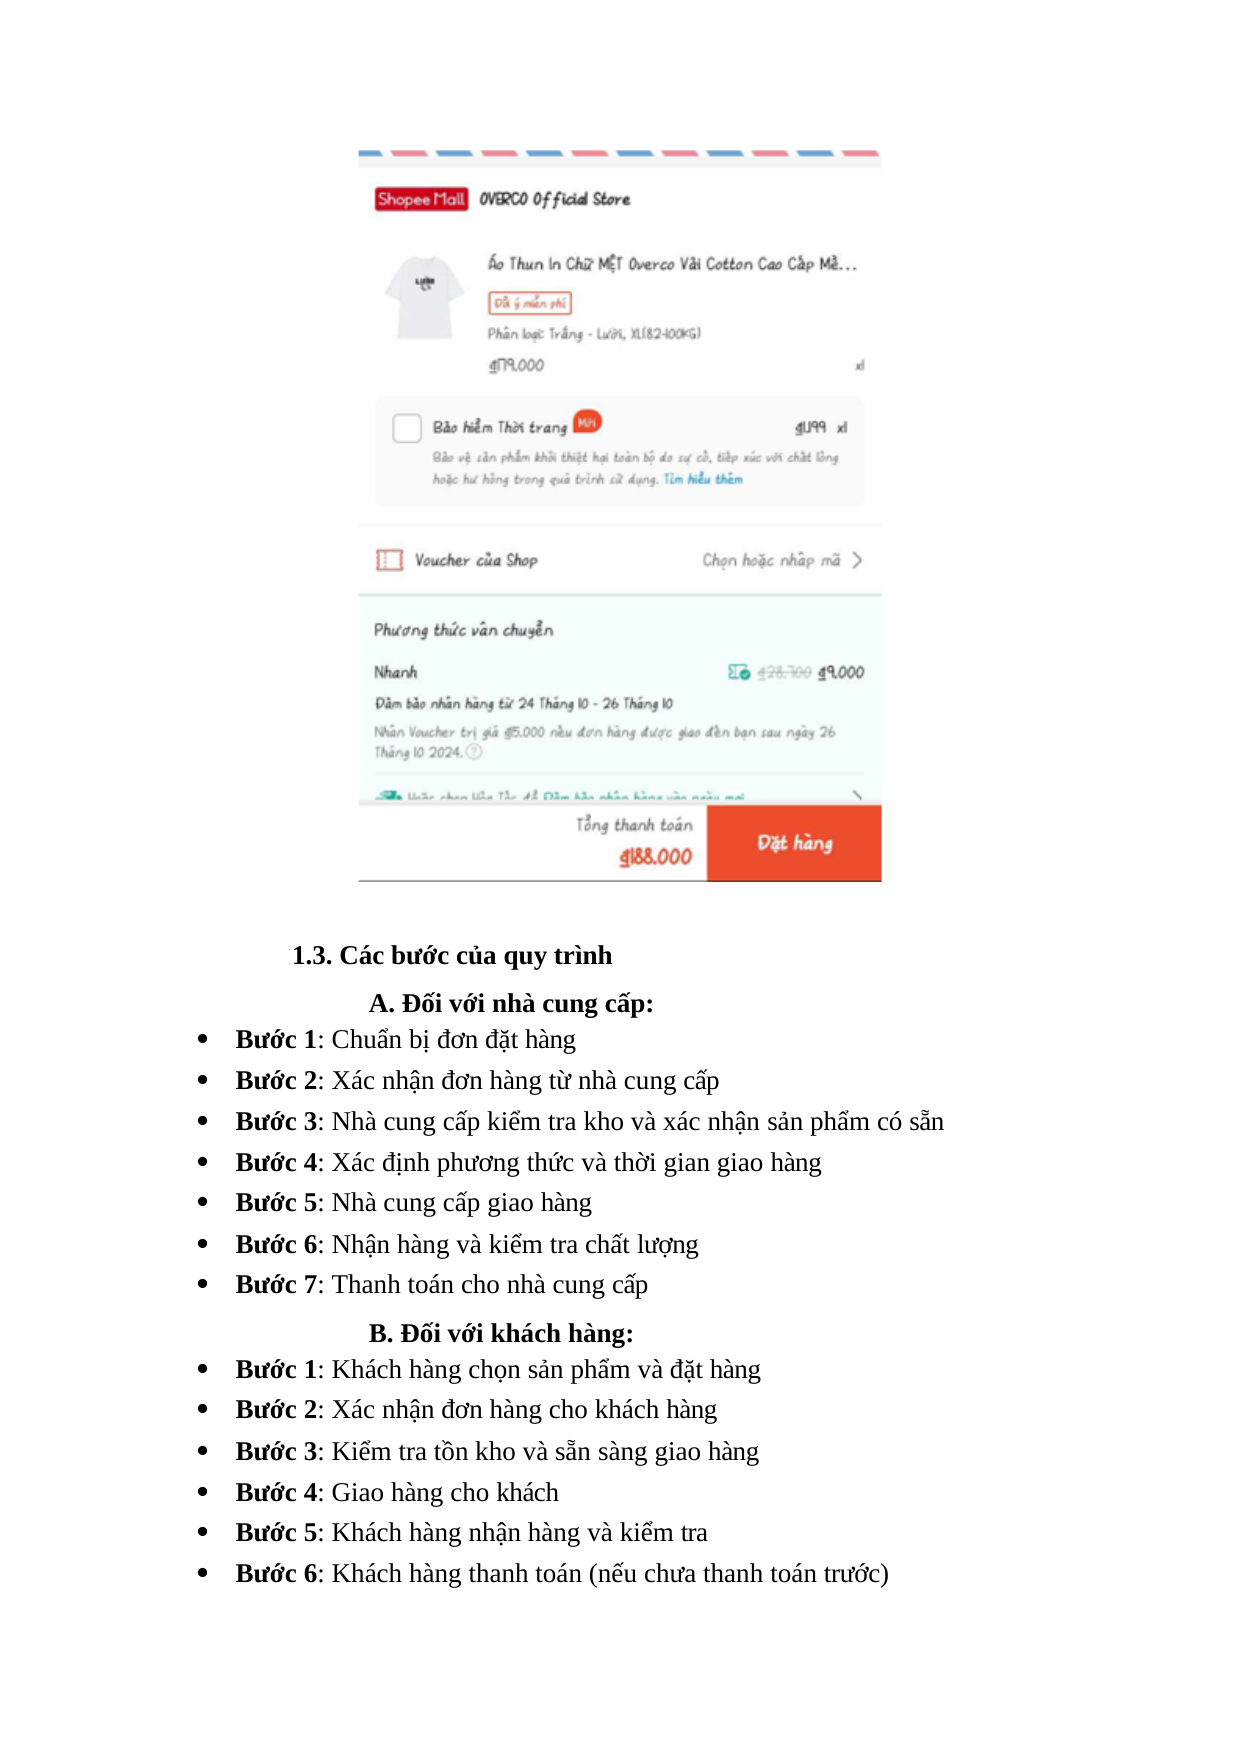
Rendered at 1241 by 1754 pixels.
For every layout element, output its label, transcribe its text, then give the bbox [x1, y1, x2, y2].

list Bước 4: Xác định phương thức và thời gian giao hàng [198, 1146, 1090, 1177]
picture [358, 150, 882, 882]
list Bước 2: Xác nhận đơn hàng từ nhà cung cấp [198, 1064, 1090, 1095]
list Bước 2: Xác nhận đơn hàng cho khách hàng [198, 1393, 1090, 1425]
text Đối với khách hàng: [368, 1317, 1090, 1348]
list Bước 1: Chuẩn bị đơn đặt hàng [198, 1023, 1090, 1054]
list Bước 7: Thanh toán cho nhà cung cấp [198, 1268, 1090, 1300]
text Đối với nhà cung cấp: [368, 987, 1090, 1018]
text Các bước của quy trình [292, 939, 1090, 970]
list Bước 4: Giao hàng cho khách [198, 1476, 1090, 1507]
list Bước 1: Khách hàng chọn sản phẩm và đặt hàng [198, 1353, 1090, 1384]
list Bước 6: Khách hàng thanh toán (nếu chưa thanh toán trước) [198, 1557, 1090, 1588]
list Bước 3: Kiểm tra tồn kho và sẵn sàng giao hàng [198, 1435, 1090, 1466]
list Bước 5: Khách hàng nhận hàng và kiểm tra [198, 1516, 1090, 1548]
list Bước 6: Nhận hàng và kiểm tra chất lượng [198, 1228, 1090, 1259]
list Bước 3: Nhà cung cấp kiểm tra kho và xác nhận sản phẩm có sẵn [198, 1105, 1090, 1136]
list Bước 5: Nhà cung cấp giao hàng [198, 1186, 1090, 1218]
